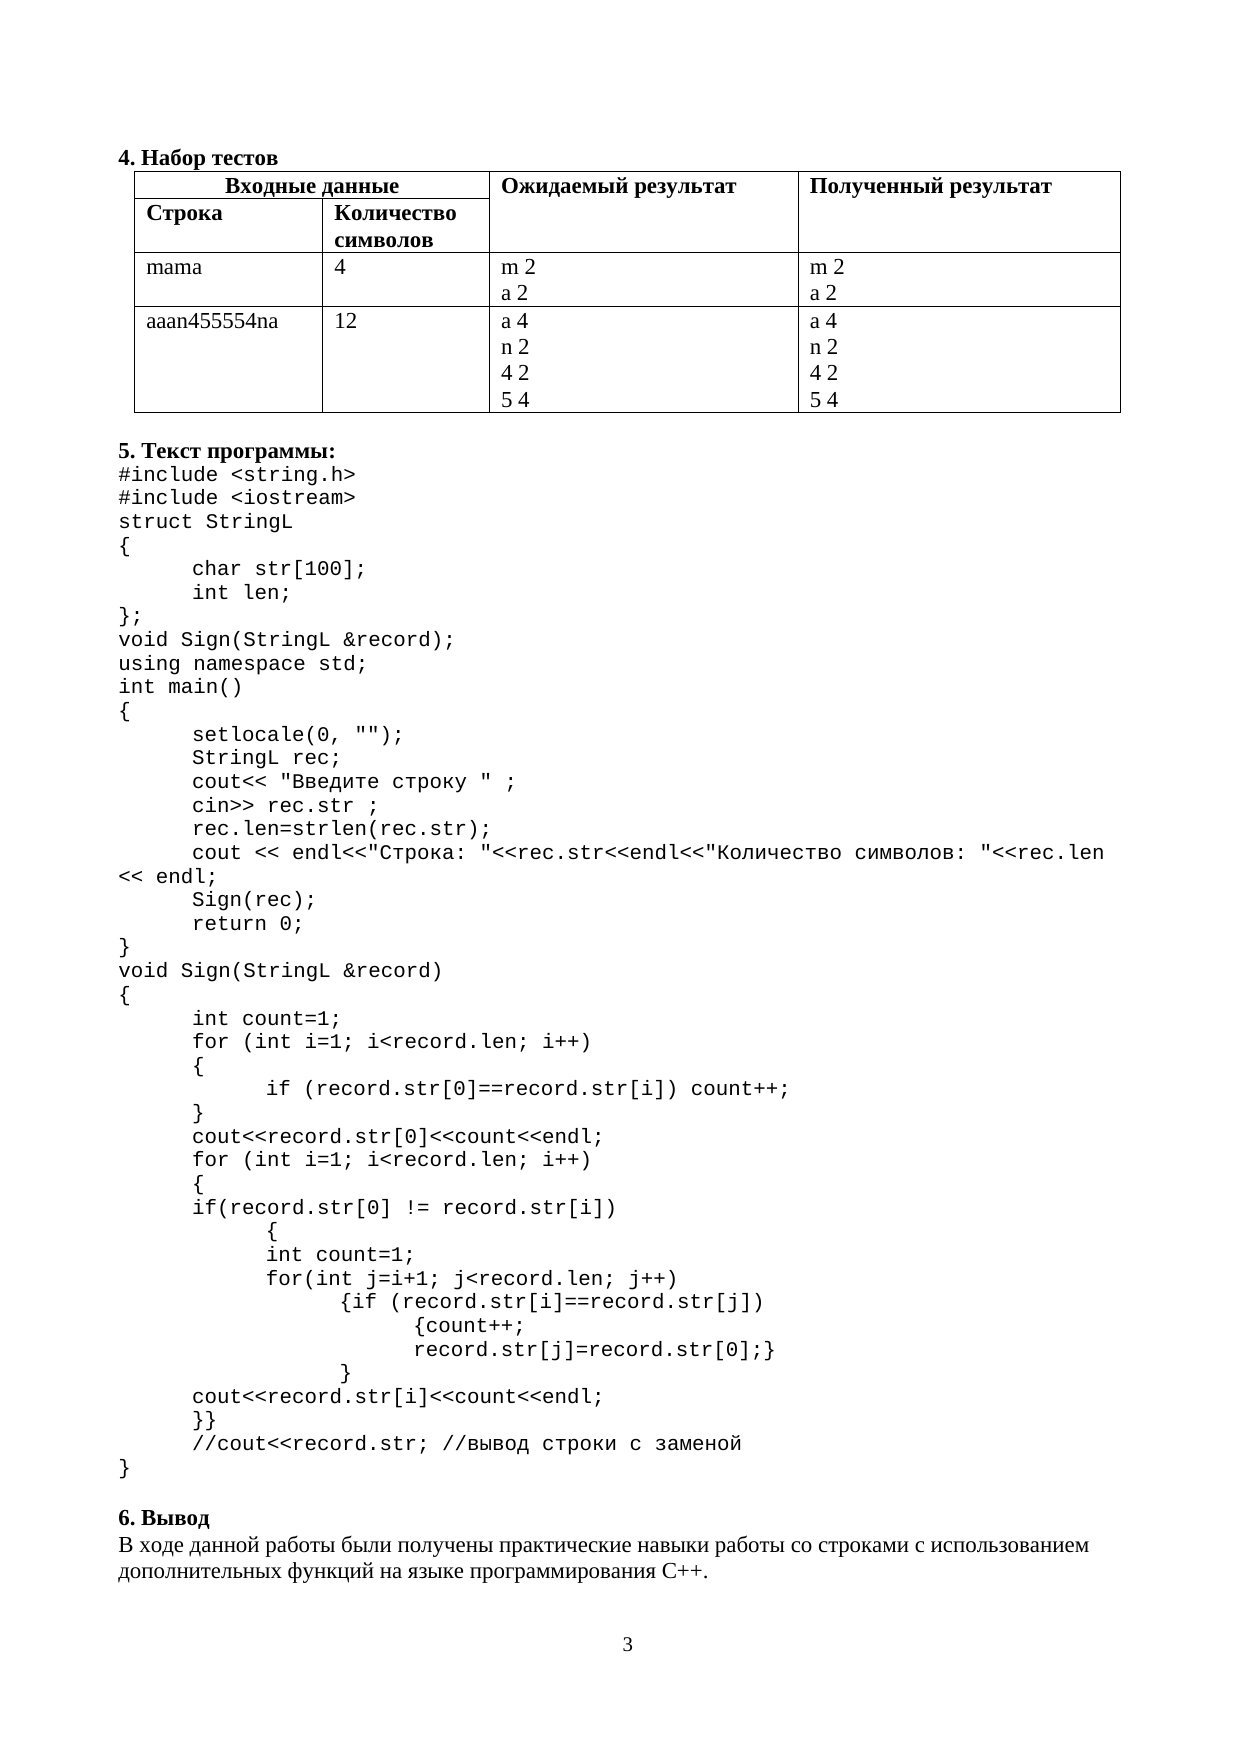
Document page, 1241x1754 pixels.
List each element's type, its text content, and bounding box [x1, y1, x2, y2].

text for (int i=1; i<record.len; i++) [118, 1149, 1137, 1173]
text }} [118, 1409, 1137, 1433]
text }; [118, 606, 1137, 629]
table_cell aaan455554na [135, 307, 322, 412]
text 4. Набор тестов [118, 144, 1137, 171]
table_cell a 4 n 2 4 2 5 4 [490, 307, 798, 412]
text setlocale(0, ""); [118, 724, 1137, 747]
text StringL rec; [118, 747, 1137, 771]
table_cell m 2 a 2 [490, 253, 798, 306]
text int main() [118, 676, 1137, 700]
text #include <string.h> [118, 464, 1137, 487]
text int len; [118, 582, 1137, 606]
text //cout<<record.str; //вывод строки с заменой [118, 1433, 1137, 1457]
text {if (record.str[i]==record.str[j]) [118, 1291, 1137, 1315]
text void Sign(StringL &record); [118, 629, 1137, 653]
text for (int i=1; i<record.len; i++) [118, 1031, 1137, 1055]
text cin>> rec.str ; [118, 795, 1137, 818]
text if(record.str[0] != record.str[i]) [118, 1197, 1137, 1220]
table_header Полученный результат [799, 172, 1120, 252]
text { [118, 984, 1137, 1007]
table_cell 4 [323, 253, 489, 306]
text { [118, 1220, 1137, 1244]
text struct StringL [118, 511, 1137, 534]
table_cell Строка [135, 199, 322, 252]
table_header Входные данные [135, 172, 489, 198]
text cout<<record.str[0]<<count<<endl; [118, 1126, 1137, 1149]
text } [118, 1362, 1137, 1386]
list В ходе данной работы были получены практические навыки работы со строками с использованием дополнительных функций на языке программирования С++. [118, 1531, 1137, 1583]
text record.str[j]=record.str[0];} [118, 1338, 1137, 1362]
text using namespace std; [118, 653, 1137, 676]
table_cell Количество символов [323, 199, 489, 252]
text return 0; [118, 913, 1137, 937]
text { [118, 700, 1137, 724]
table_cell mama [135, 253, 322, 306]
table_cell a 4 n 2 4 2 5 4 [799, 307, 1120, 412]
list 6. Вывод [118, 1504, 1137, 1531]
text } [118, 1457, 1137, 1480]
table_header Ожидаемый результат [490, 172, 798, 252]
text 5. Текст программы: [118, 437, 1137, 464]
text { [118, 1055, 1137, 1078]
text Sign(rec); [118, 889, 1137, 913]
table_cell 12 [323, 307, 489, 412]
text #include <iostream> [118, 487, 1137, 511]
text cout << endl<<"Строка: "<<rec.str<<endl<<"Количество символов: "<<rec.len << endl; [118, 842, 1137, 889]
text int count=1; [118, 1007, 1137, 1031]
text { [118, 534, 1137, 558]
text {count++; [118, 1315, 1137, 1338]
text rec.len=strlen(rec.str); [118, 818, 1137, 842]
text if (record.str[0]==record.str[i]) count++; [118, 1078, 1137, 1102]
text char str[100]; [118, 558, 1137, 582]
text { [118, 1173, 1137, 1197]
text } [118, 1102, 1137, 1126]
text void Sign(StringL &record) [118, 960, 1137, 984]
text cout<<record.str[i]<<count<<endl; [118, 1386, 1137, 1409]
table_cell m 2 a 2 [799, 253, 1120, 306]
text } [118, 937, 1137, 960]
text int count=1; [118, 1244, 1137, 1268]
text for(int j=i+1; j<record.len; j++) [118, 1268, 1137, 1291]
text cout<< "Введите строку " ; [118, 771, 1137, 795]
